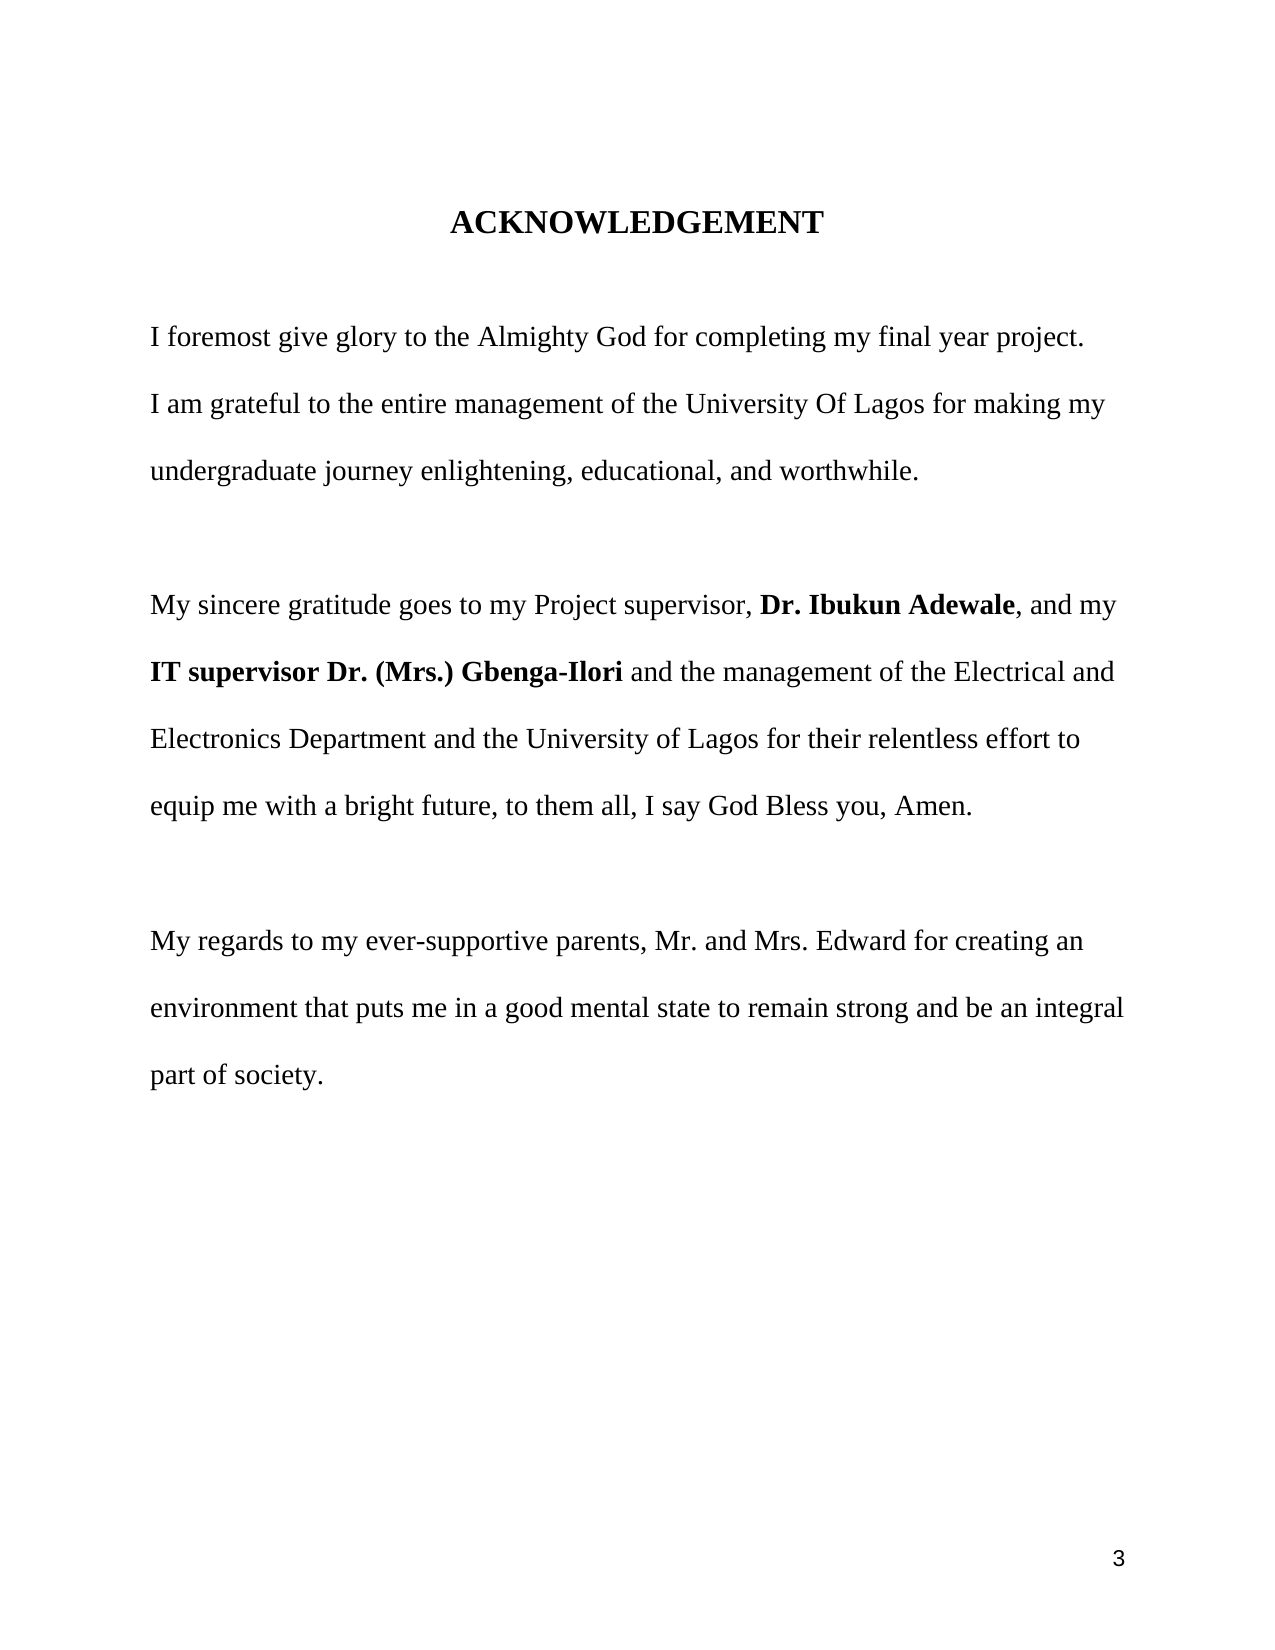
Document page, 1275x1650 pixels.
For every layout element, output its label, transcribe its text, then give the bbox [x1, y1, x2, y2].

text I foremost give glory to the Almighty God for completing my final year project. [150, 319, 1125, 352]
text My regards to my ever-supportive parents, Mr. and Mrs. Edward for creating an environment that puts me in a good mental state to remain strong and be an integral part of society. [150, 923, 1125, 1090]
text ACKNOWLEDGEMENT [375, 203, 1125, 241]
text I am grateful to the entire management of the University Of Lagos for making my undergraduate journey enlightening, educational, and worthwhile. [150, 386, 1125, 487]
text My sincere gratitude goes to my Project supervisor, Dr. Ibukun Adewale, and my IT supervisor Dr. (Mrs.) Gbenga-Ilori and the management of the Electrical and Electronics Department and the University of Lagos for their relentless effort to equip me with a bright future, to them all, I say God Bless you, Amen. [150, 587, 1125, 822]
